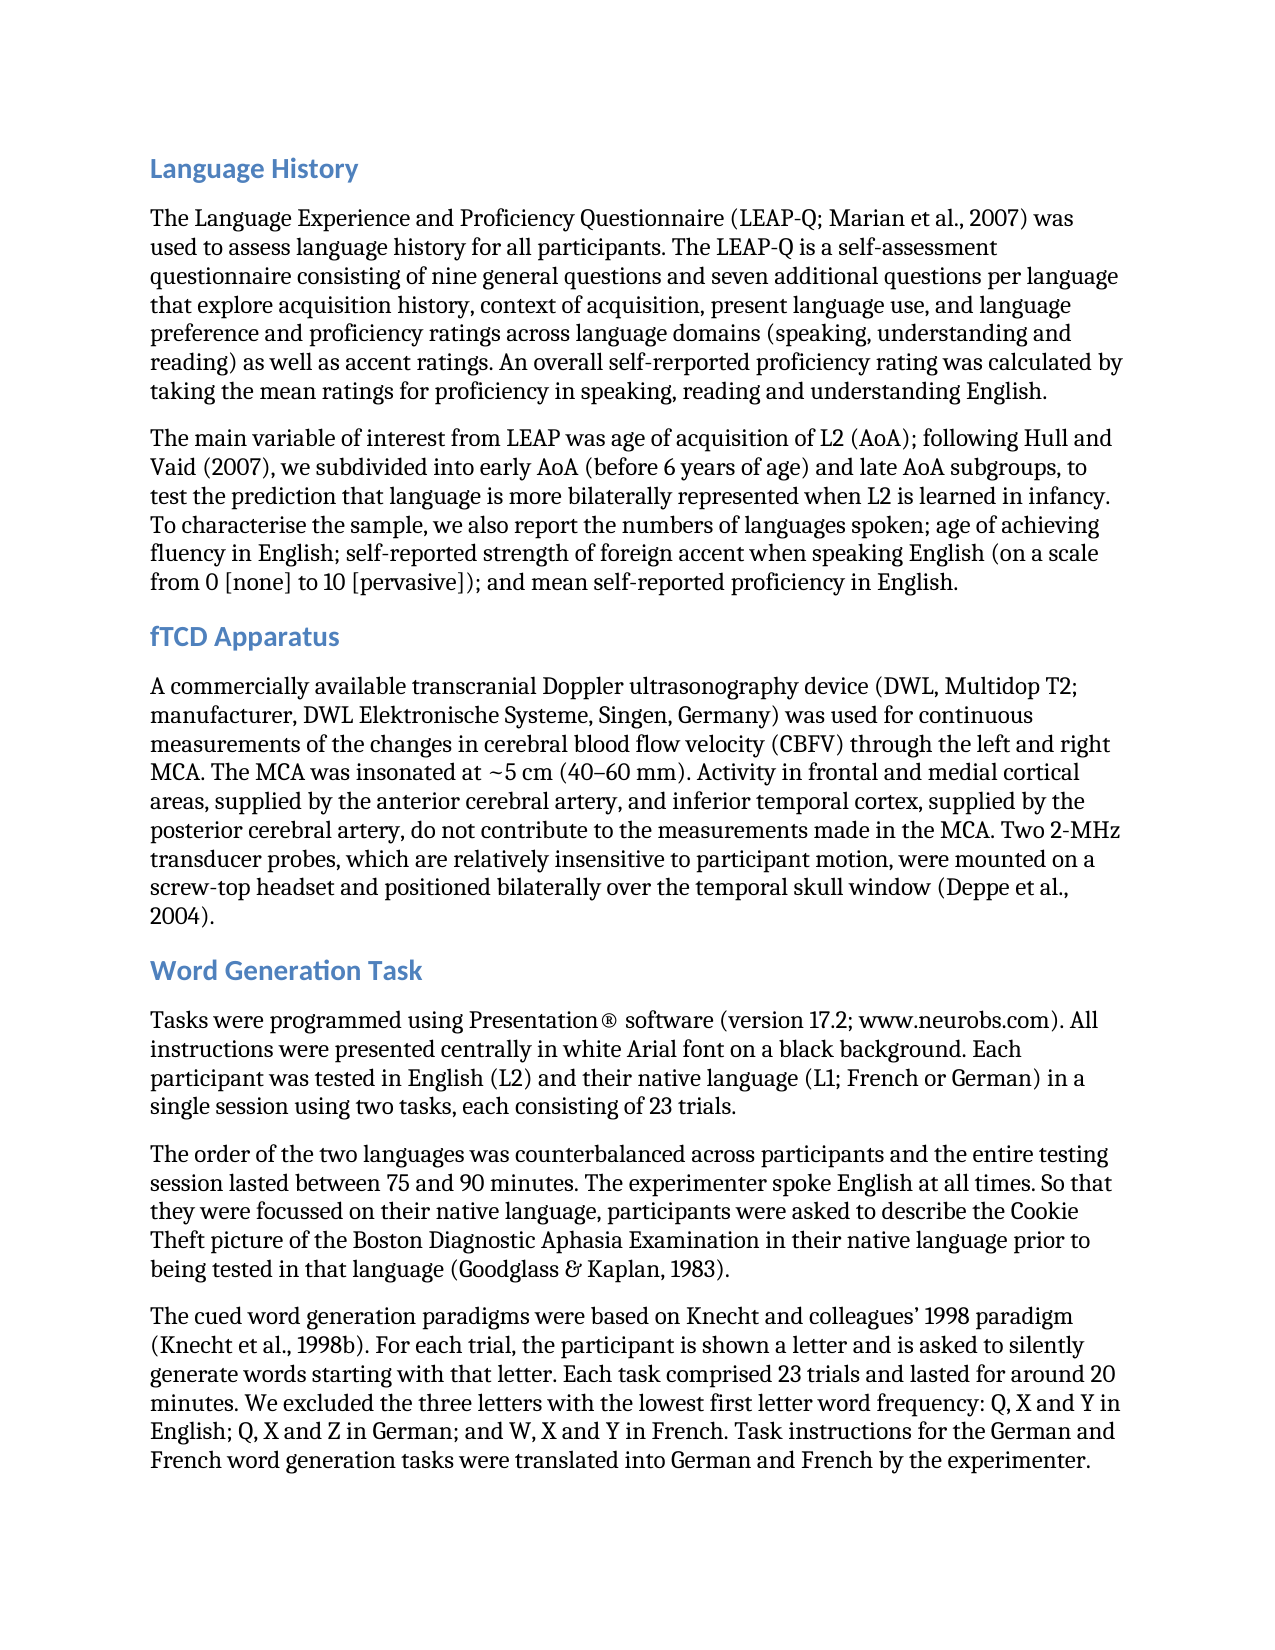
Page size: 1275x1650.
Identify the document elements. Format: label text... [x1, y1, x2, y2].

text The Language Experience and Proficiency Questionnaire (LEAP-Q; Marian et al., 2007) was used to assess language history for all participants. The LEAP-Q is a self-assessment questionnaire consisting of nine general questions and seven additional questions per language that explore acquisition history, context of acquisition, present language use, and language preference and proficiency ratings across language domains (speaking, understanding and reading) as well as accent ratings. An overall self-rerported proficiency rating was calculated by taking the mean ratings for proficiency in speaking, reading and understanding English. [150, 204, 1125, 406]
text The order of the two languages was counterbalanced across participants and the entire testing session lasted between 75 and 90 minutes. The experimenter spoke English at all times. So that they were focussed on their native language, participants were asked to describe the Cookie Theft picture of the Boston Diagnostic Aphasia Examination in their native language prior to being tested in that language (Goodglass & Kaplan, 1983). [150, 1140, 1125, 1283]
text The cued word generation paradigms were based on Knecht and colleagues’ 1998 paradigm (Knecht et al., 1998b). For each trial, the participant is shown a letter and is asked to silently generate words starting with that letter. Each task comprised 23 trials and lasted for around 20 minutes. We excluded the three letters with the lowest first letter word frequency: Q, X and Y in English; Q, X and Z in German; and W, X and Y in French. Task instructions for the German and French word generation tasks were translated into German and French by the experimenter. [150, 1302, 1125, 1475]
text The main variable of interest from LEAP was age of acquisition of L2 (AoA); following Hull and Vaid (2007), we subdivided into early AoA (before 6 years of age) and late AoA subgroups, to test the prediction that language is more bilaterally represented when L2 is learned in infancy. To characterise the sample, we also report the numbers of languages spoken; age of achieving fluency in English; self-reported strength of foreign accent when speaking English (on a scale from 0 [none] to 10 [pervasive]); and mean self-reported proficiency in English. [150, 424, 1125, 597]
subtitle Word Generation Task [150, 952, 1125, 987]
subtitle Language History [150, 150, 1125, 186]
text Tasks were programmed using Presentation® software (version 17.2; www.neurobs.com). All instructions were presented centrally in white Arial font on a black background. Each participant was tested in English (L2) and their native language (L1; French or German) in a single session using two tasks, each consisting of 23 trials. [150, 1006, 1125, 1121]
text A commercially available transcranial Doppler ultrasonography device (DWL, Multidop T2; manufacturer, DWL Elektronische Systeme, Singen, Germany) was used for continuous measurements of the changes in cerebral blood flow velocity (CBFV) through the left and right MCA. The MCA was insonated at ~5 cm (40–60 mm). Activity in frontal and medial cortical areas, supplied by the anterior cerebral artery, and inferior temporal cortex, supplied by the posterior cerebral artery, do not contribute to the measurements made in the MCA. Two 2-MHz transducer probes, which are relatively insensitive to participant motion, were mounted on a screw-top headset and positioned bilaterally over the temporal skull window (Deppe et al., 2004). [150, 672, 1125, 931]
subtitle fTCD Apparatus [150, 618, 1125, 653]
